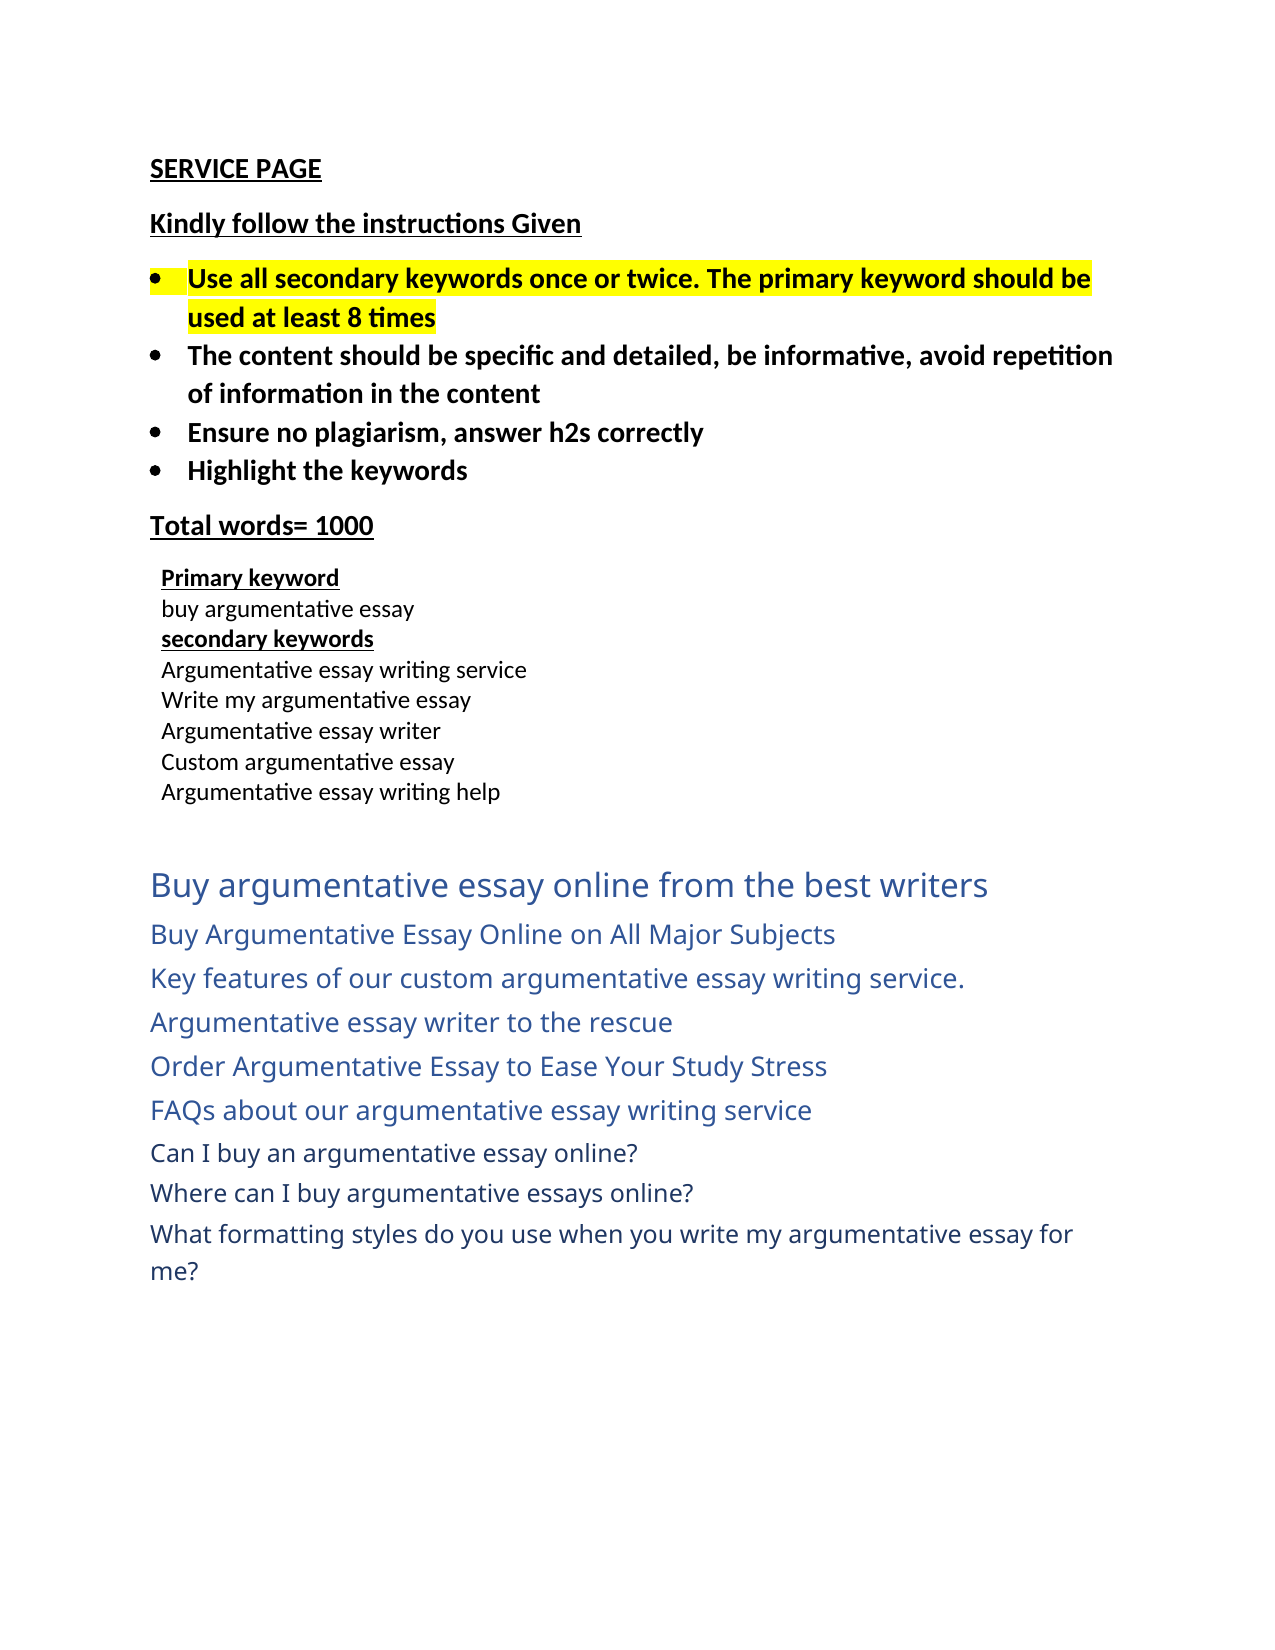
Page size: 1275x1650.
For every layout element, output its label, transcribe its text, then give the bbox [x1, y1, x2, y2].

table_cell Argumentative essay writing service Write my argumentative essay Argumentative essay writer Custom argumentative essay Argumentative essay writing help [150, 654, 700, 837]
table_header Primary keyword buy argumentative essay secondary keywords [150, 563, 700, 654]
subtitle Argumentative essay writer to the rescue [150, 1003, 1125, 1040]
list Ensure no plagiarism, answer h2s correctly [150, 414, 1125, 449]
subtitle Where can I buy argumentative essays online? [150, 1176, 1125, 1210]
subtitle Order Argumentative Essay to Ease Your Study Stress [150, 1047, 1125, 1084]
list Highlight the keywords [150, 452, 1125, 488]
subtitle Can I buy an argumentative essay online? [150, 1135, 1125, 1169]
list Use all secondary keywords once or twice. The primary keyword should be used at least 8 times [150, 260, 1125, 334]
subtitle Key features of our custom argumentative essay writing service. [150, 959, 1125, 996]
subtitle FAQs about our argumentative essay writing service [150, 1091, 1125, 1128]
subtitle What formatting styles do you use when you write my argumentative essay for me? [150, 1217, 1125, 1288]
subtitle Buy Argumentative Essay Online on All Major Subjects [150, 915, 1125, 952]
text Total words= 1000 [150, 507, 1125, 543]
list The content should be specific and detailed, be informative, avoid repetition of information in the content [150, 337, 1125, 411]
text SERVICE PAGE [150, 150, 1125, 186]
subtitle Buy argumentative essay online from the best writers [150, 862, 1125, 908]
text Kindly follow the instructions Given [150, 205, 1125, 241]
